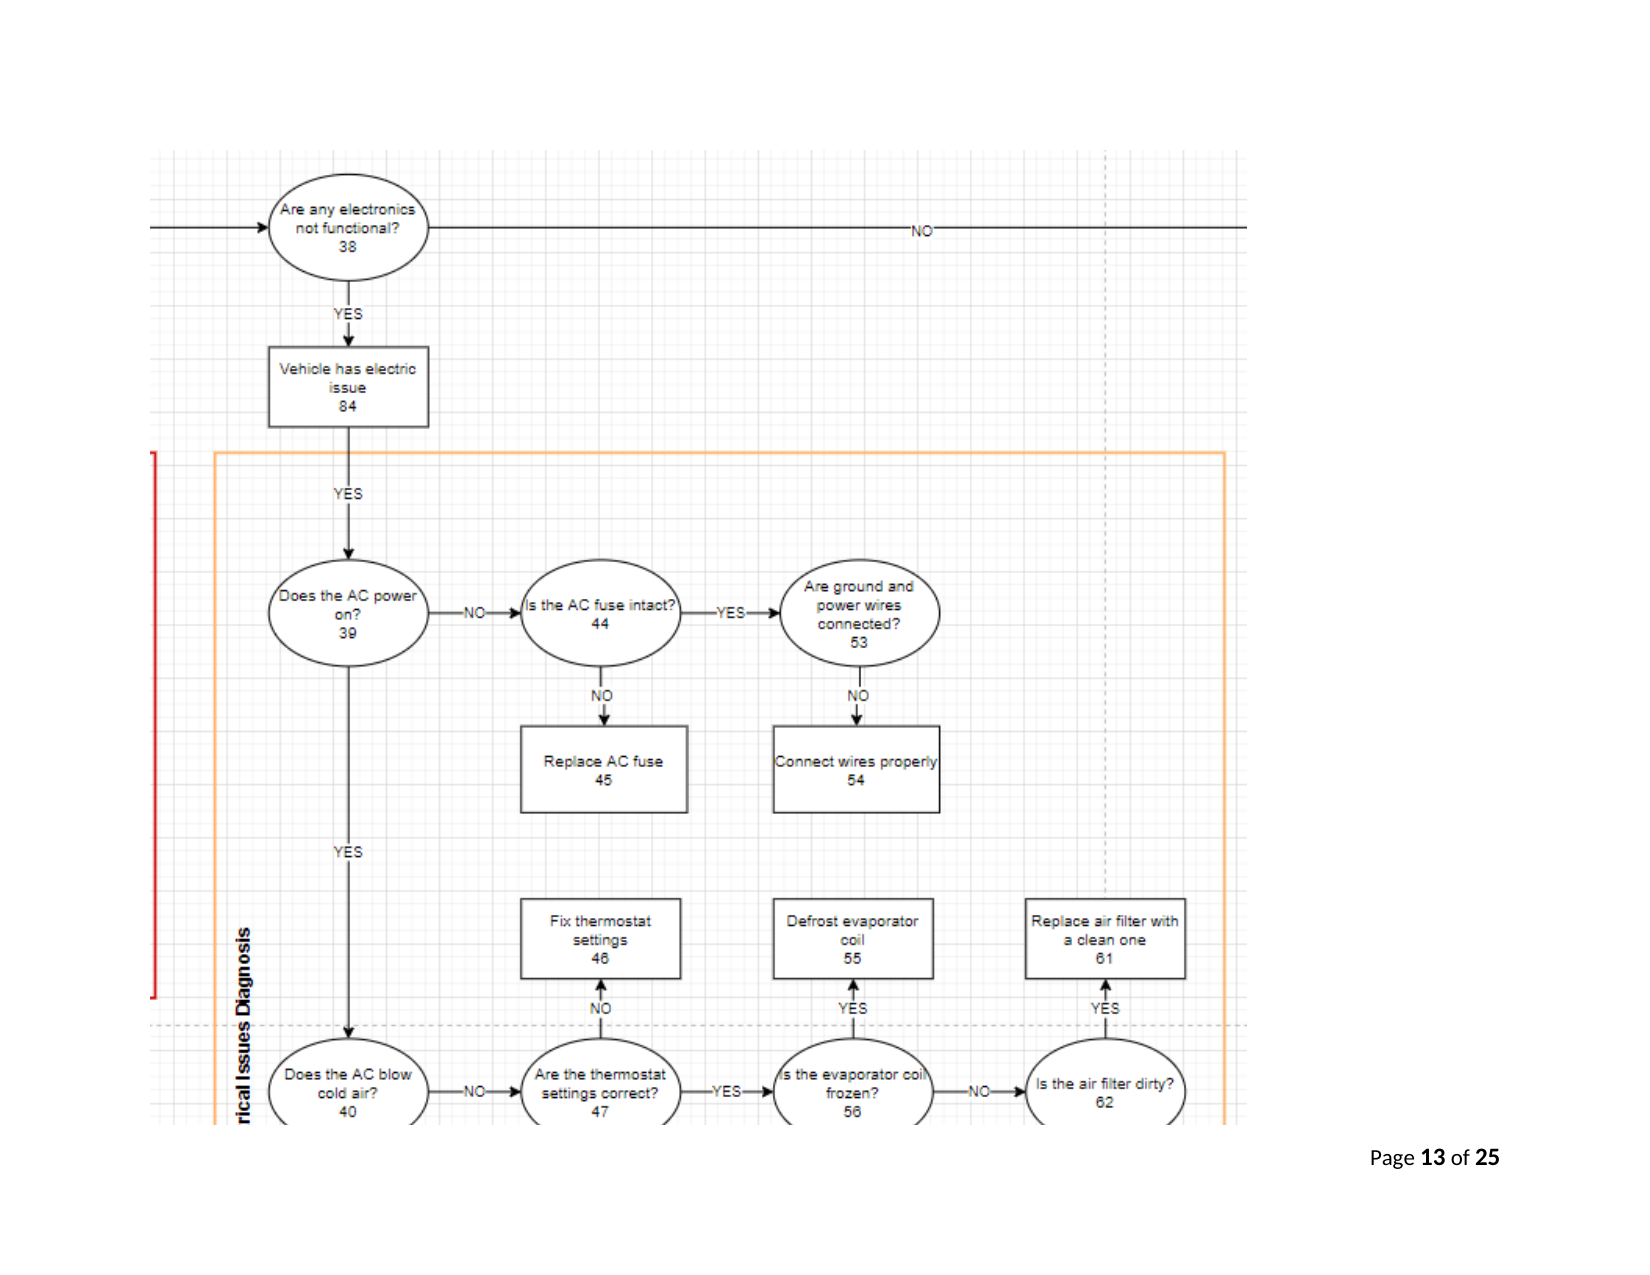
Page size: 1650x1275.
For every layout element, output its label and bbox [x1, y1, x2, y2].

picture [150, 150, 1247, 1125]
